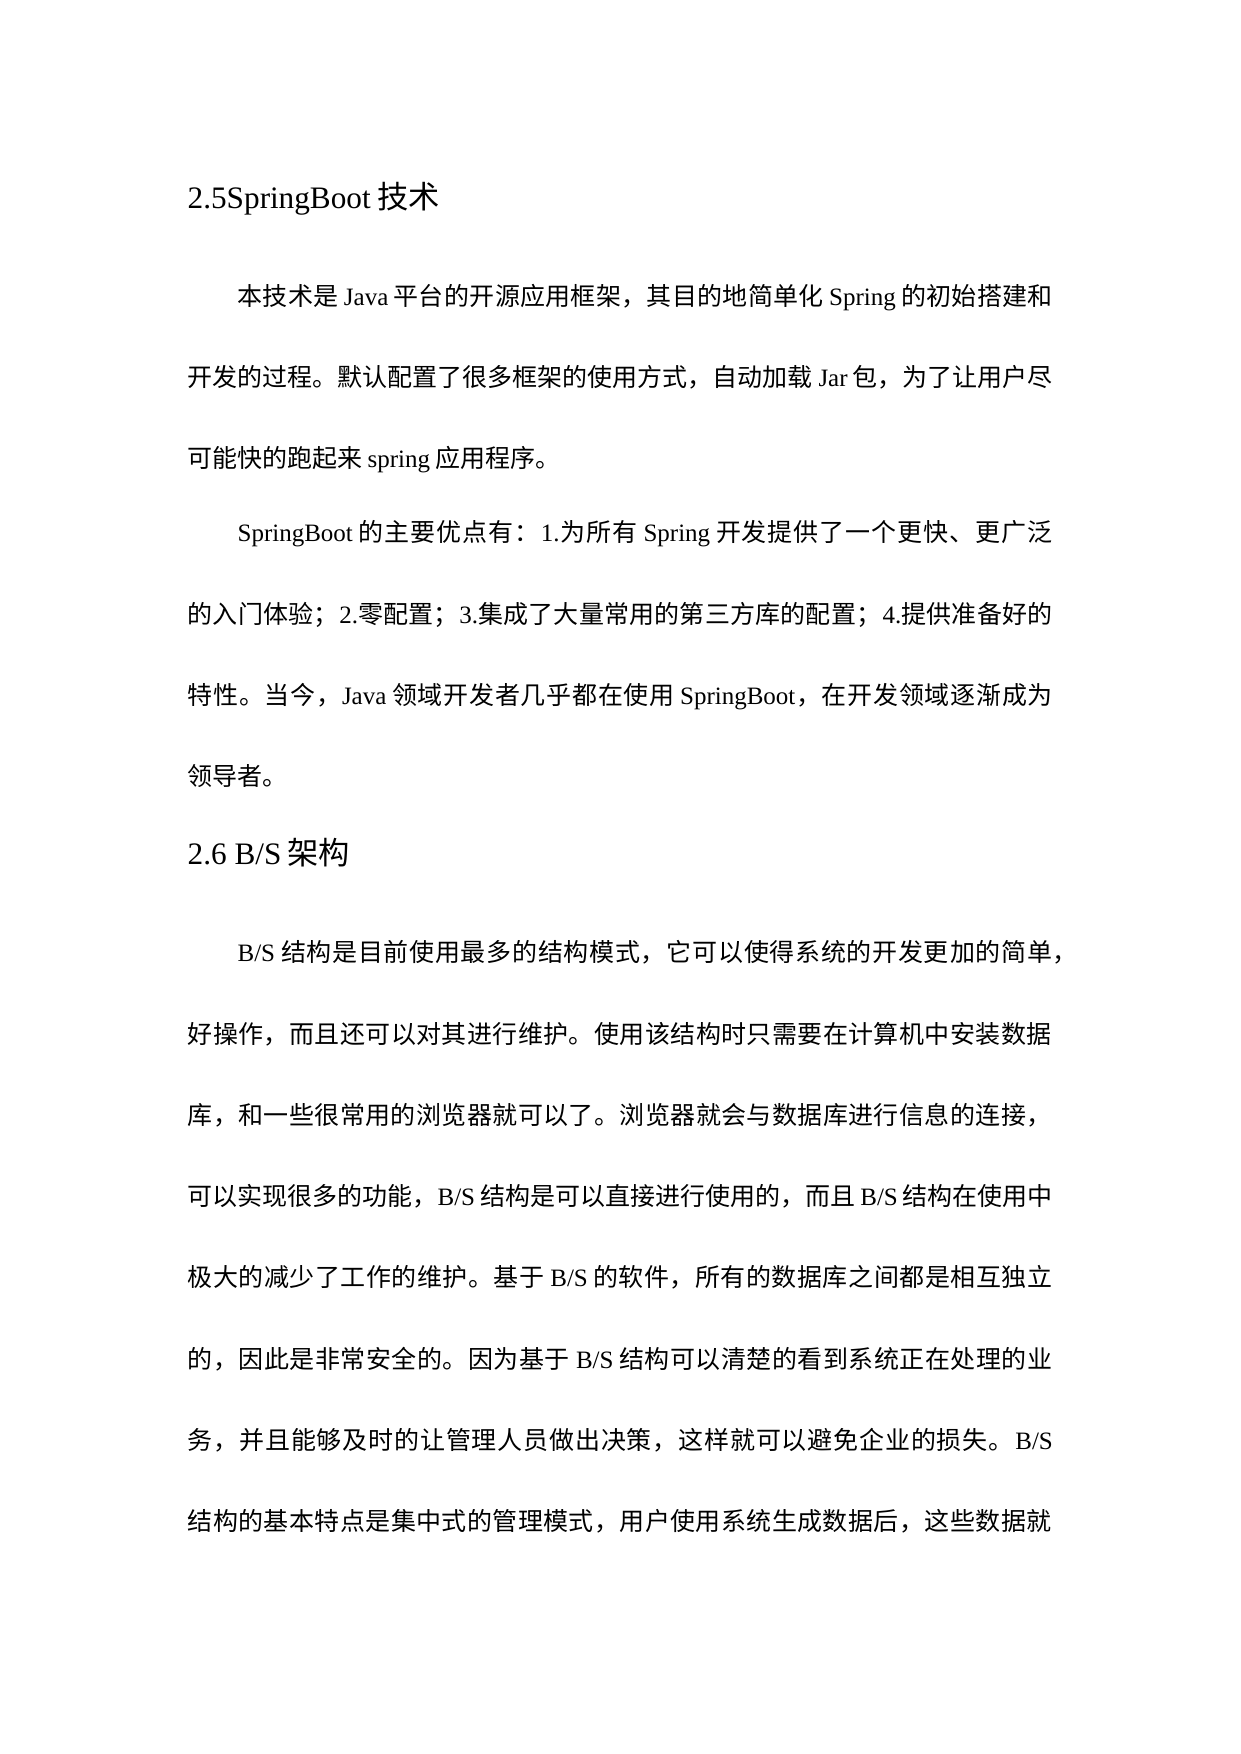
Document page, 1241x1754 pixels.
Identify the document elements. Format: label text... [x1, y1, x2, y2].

text SpringBoot的主要优点有：1.为所有Spring开发提供了一个更快、更广泛的入门体验；2.零配置；3.集成了大量常用的第三方库的配置；4.提供准备好的特性。当今，Java领域开发者几乎都在使用SpringBoot，在开发领域逐渐成为领导者。 [187, 498, 1053, 807]
text 本技术是Java平台的开源应用框架，其目的地简单化Spring的初始搭建和开发的过程。默认配置了很多框架的使用方式，自动加载Jar包，为了让用户尽可能快的跑起来spring应用程序。 [187, 262, 1053, 489]
subtitle 2.6 B/S架构 [187, 818, 1053, 883]
subtitle 2.5SpringBoot技术 [187, 162, 1053, 227]
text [187, 918, 1053, 1552]
